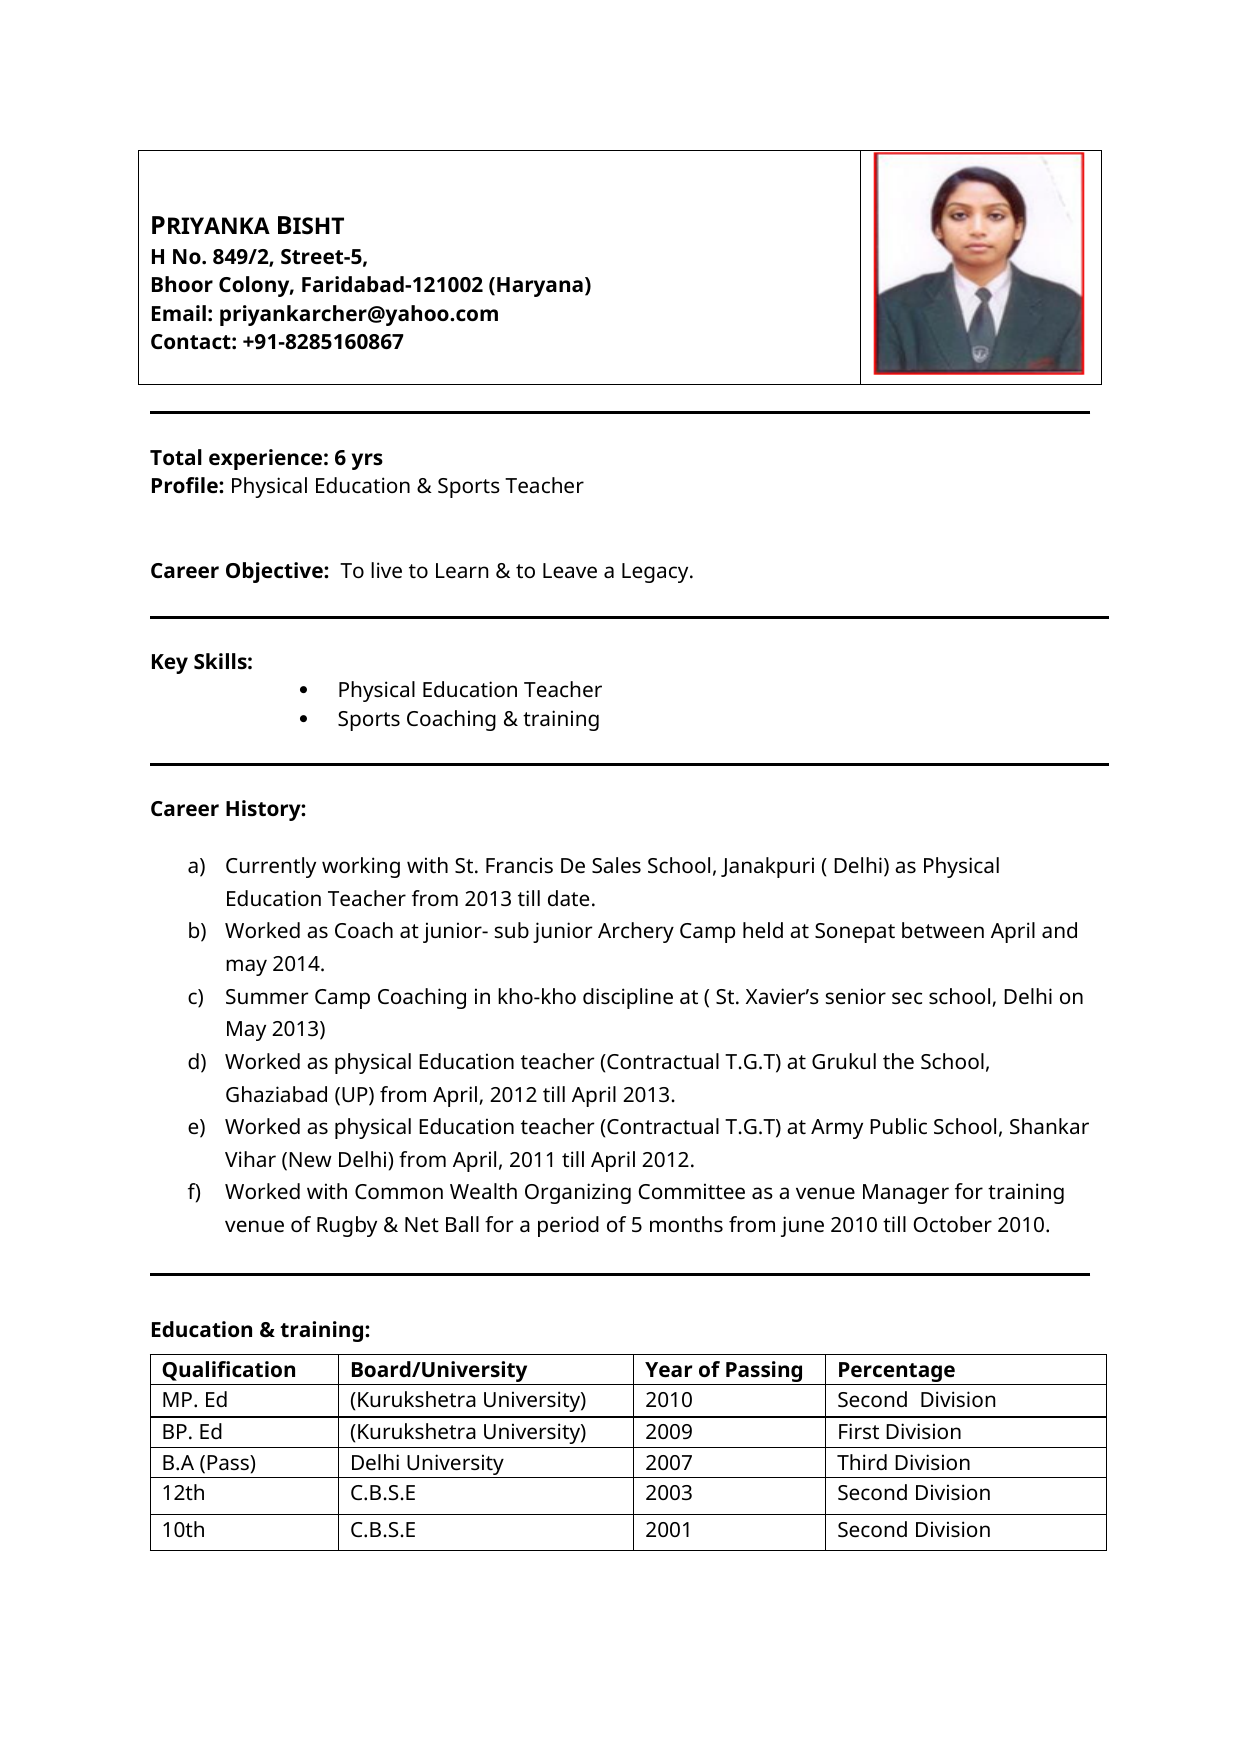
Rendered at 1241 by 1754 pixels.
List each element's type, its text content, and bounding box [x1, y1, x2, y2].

text Key Skills: [150, 647, 1109, 676]
list Worked as physical Education teacher (Contractual T.G.T) at Army Public School, Shankar Vihar (New Delhi) from April, 2011 till April 2012. [187, 1112, 1090, 1173]
list Summer Camp Coaching in kho-kho discipline at ( St. Xavier’s senior sec school, Delhi on May 2013) [187, 982, 1090, 1043]
table_cell Third Division [826, 1448, 1106, 1477]
table_header Year of Passing [634, 1355, 825, 1384]
list Physical Education Teacher [300, 676, 1109, 704]
text Total experience: 6 yrs [150, 443, 1109, 471]
text Profile: Physical Education & Sports Teacher [150, 471, 1109, 500]
text Career History: [150, 794, 1090, 823]
list Sports Coaching & training [300, 704, 1109, 732]
table_cell Second Division [826, 1515, 1106, 1550]
table_cell Second Division [826, 1385, 1106, 1416]
table_cell 12th [151, 1478, 338, 1514]
table_header Board/University [339, 1355, 633, 1384]
list Currently working with St. Francis De Sales School, Janakpuri ( Delhi) as Physical Education Teacher from 2013 till date. [187, 851, 1090, 912]
table_cell B.A (Pass) [151, 1448, 338, 1477]
table_cell 2007 [634, 1448, 825, 1477]
table_cell Delhi University [339, 1448, 633, 1477]
table_cell First Division [826, 1418, 1106, 1447]
picture [871, 151, 1086, 376]
table_cell BP. Ed [151, 1418, 338, 1447]
table_header Percentage [826, 1355, 1106, 1384]
list Worked as Coach at junior- sub junior Archery Camp held at Sonepat between April and may 2014. [187, 917, 1090, 978]
table_cell 2010 [634, 1385, 825, 1416]
text Career Objective: To live to Learn & to Leave a Legacy. [150, 557, 1109, 585]
table_cell Second Division [826, 1478, 1106, 1514]
table_cell 10th [151, 1515, 338, 1550]
table_cell (Kurukshetra University) [339, 1418, 633, 1447]
table_header [861, 151, 1101, 384]
table_cell 2003 [634, 1478, 825, 1514]
table_cell MP. Ed [151, 1385, 338, 1416]
table_header PRIYANKA BISHT H No. 849/2, Street-5, Bhoor Colony, Faridabad-121002 (Haryana) Email: priyankarcher@yahoo.com Contact: +91-8285160867 [139, 151, 860, 384]
table_cell 2009 [634, 1418, 825, 1447]
table_cell C.B.S.E [339, 1478, 633, 1514]
list Worked with Common Wealth Organizing Committee as a venue Manager for training venue of Rugby & Net Ball for a period of 5 months from june 2010 till October 2010. [187, 1177, 1090, 1238]
text Education & training: [150, 1315, 1090, 1344]
table_header Qualification [151, 1355, 338, 1384]
list Worked as physical Education teacher (Contractual T.G.T) at Grukul the School, Ghaziabad (UP) from April, 2012 till April 2013. [187, 1047, 1090, 1108]
table_cell C.B.S.E [339, 1515, 633, 1550]
table_cell 2001 [634, 1515, 825, 1550]
table_cell (Kurukshetra University) [339, 1385, 633, 1416]
